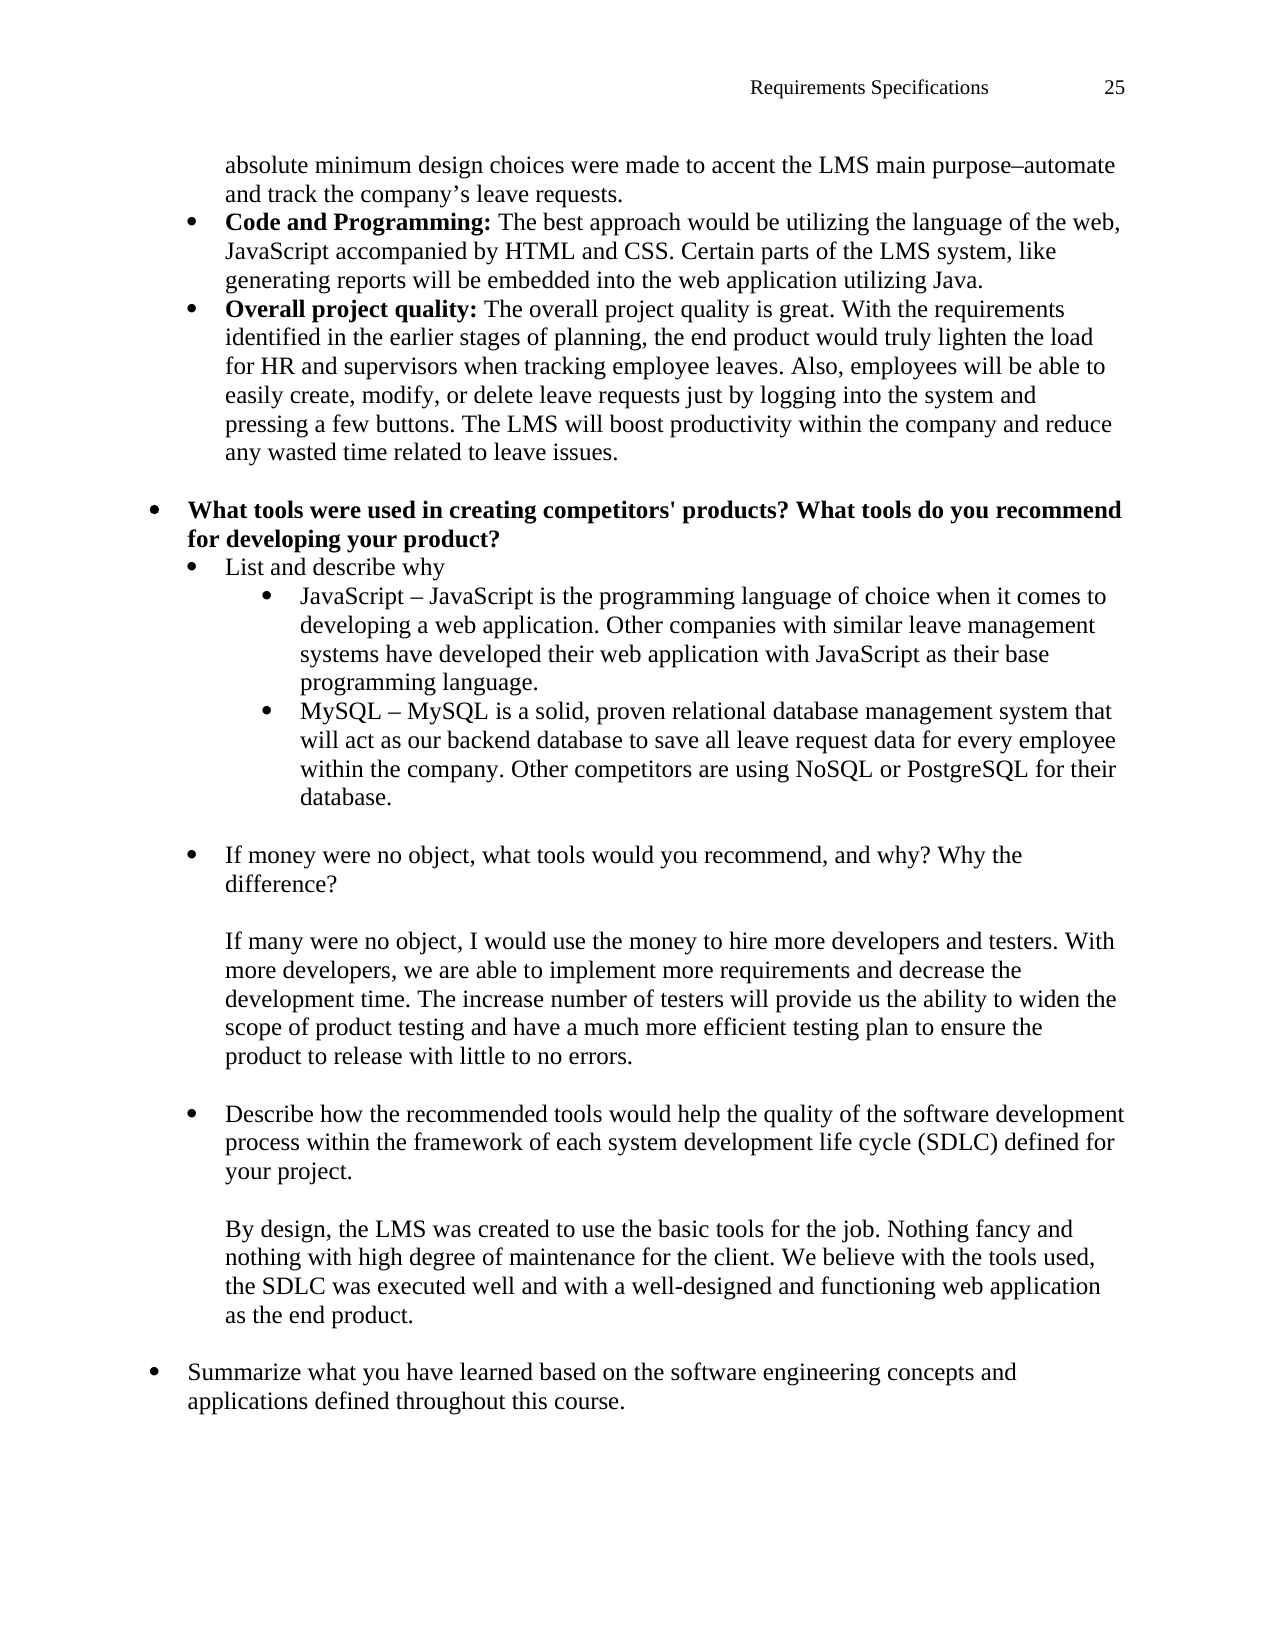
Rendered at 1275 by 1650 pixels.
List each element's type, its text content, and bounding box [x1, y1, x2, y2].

text If many were no object, I would use the money to hire more developers and testers. With more developers, we are able to implement more requirements and decrease the development time. The increase number of testers will provide us the ability to widen the scope of product testing and have a much more efficient testing plan to ensure the product to release with little to no errors. [225, 926, 1125, 1070]
list Summarize what you have learned based on the software engineering concepts and applications defined throughout this course. [150, 1357, 1125, 1415]
list What tools were used in creating competitors' products? What tools do you recommend for developing your product? [150, 495, 1125, 552]
list Describe how the recommended tools would help the quality of the software development process within the framework of each system development life cycle (SDLC) defined for your project. [187, 1099, 1125, 1185]
list Overall project quality: The overall project quality is great. With the requirements identified in the earlier stages of planning, the end product would truly lighten the load for HR and supervisors when tracking employee leaves. Also, employees will be able to easily create, modify, or delete leave requests just by logging into the system and pressing a few buttons. The LMS will boost productivity within the company and reduce any wasted time related to leave issues. [187, 294, 1125, 466]
text By design, the LMS was created to use the basic tools for the job. Nothing fancy and nothing with high degree of maintenance for the client. We believe with the tools used, the SDLC was executed well and with a well-designed and functioning web application as the end product. [225, 1214, 1125, 1329]
list Code and Programming: The best approach would be utilizing the language of the web, JavaScript accompanied by HTML and CSS. Certain parts of the LMS system, like generating reports will be embedded into the web application utilizing Java. [187, 207, 1125, 294]
list List and describe why [187, 552, 1125, 581]
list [187, 150, 1125, 207]
list JavaScript – JavaScript is the programming language of choice when it comes to developing a web application. Other companies with similar leave management systems have developed their web application with JavaScript as their base programming language. [262, 581, 1125, 696]
list MySQL – MySQL is a solid, proven relational database management system that will act as our backend database to save all leave request data for every employee within the company. Other competitors are using NoSQL or PostgreSQL for their database. [262, 696, 1125, 811]
list If money were no object, what tools would you recommend, and why? Why the difference? [187, 840, 1125, 897]
